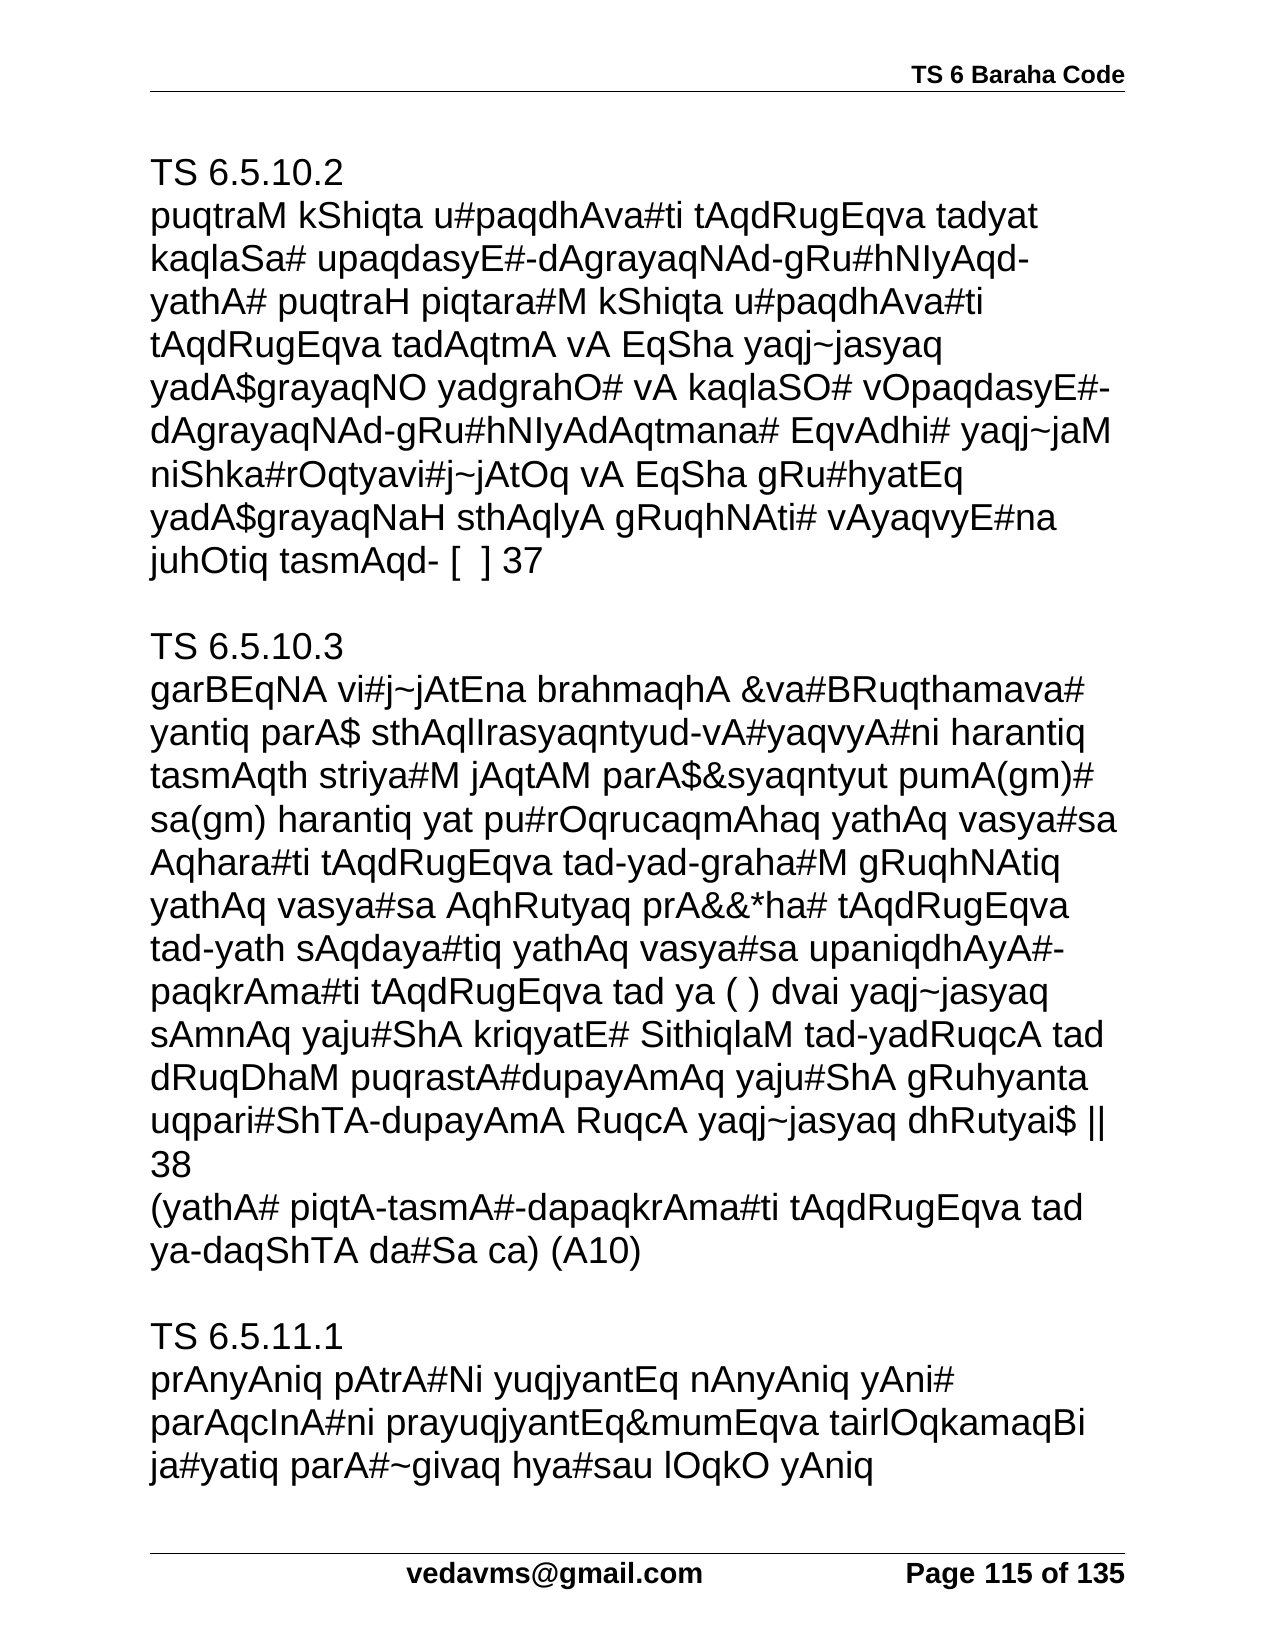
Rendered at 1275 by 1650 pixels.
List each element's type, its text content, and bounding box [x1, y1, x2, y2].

text yadA$grayaqNaH sthAqlyA gRuqhNAti# vAyaqvyE#na juhOtiq tasmAqd- [ ] 37 [150, 495, 1125, 581]
text TS 6.5.10.2 [150, 150, 1125, 193]
text TS 6.5.11.1 [150, 1314, 1125, 1357]
text garBEqNA vi#j~jAtEna brahmaqhA &va#BRuqthamava# yantiq parA$ sthAqlIrasyaqntyud-vA#yaqvyA#ni harantiq tasmAqth striya#M jAqtAM parA$&syaqntyut pumA(gm)# sa(gm) harantiq yat pu#rOqrucaqmAhaq yathAq vasya#sa Aqhara#ti tAqdRugEqva tad-yad-graha#M gRuqhNAtiq yathAq vasya#sa AqhRutyaq prA&&*ha# tAqdRugEqva tad-yath sAqdaya#tiq yathAq vasya#sa upaniqdhAyA#-paqkrAma#ti tAqdRugEqva tad ya ( ) dvai yaqj~jasyaq sAmnAq yaju#ShA kriqyatE# SithiqlaM tad-yadRuqcA tad dRuqDhaM puqrastA#dupayAmAq yaju#ShA gRuhyanta uqpari#ShTA-dupayAmA RuqcA yaqj~jasyaq dhRutyai$ || 38 [150, 667, 1125, 1185]
text TS 6.5.10.3 [150, 624, 1125, 667]
text (yathA# piqtA-tasmA#-dapaqkrAma#ti tAqdRugEqva tad ya-daqShTA da#Sa ca) (A10) [150, 1185, 1125, 1271]
text puqtraM kShiqta u#paqdhAva#ti tAqdRugEqva tadyat kaqlaSa# upaqdasyE#-dAgrayaqNAd-gRu#hNIyAqd-yathA# puqtraH piqtara#M kShiqta u#paqdhAva#ti tAqdRugEqva tadAqtmA vA EqSha yaqj~jasyaq yadA$grayaqNO yadgrahO# vA kaqlaSO# vOpaqdasyE#-dAgrayaqNAd-gRu#hNIyAdAqtmana# EqvAdhi# yaqj~jaM niShka#rOqtyavi#j~jAtOq vA EqSha gRu#hyatEq [150, 193, 1125, 495]
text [150, 1357, 1125, 1487]
